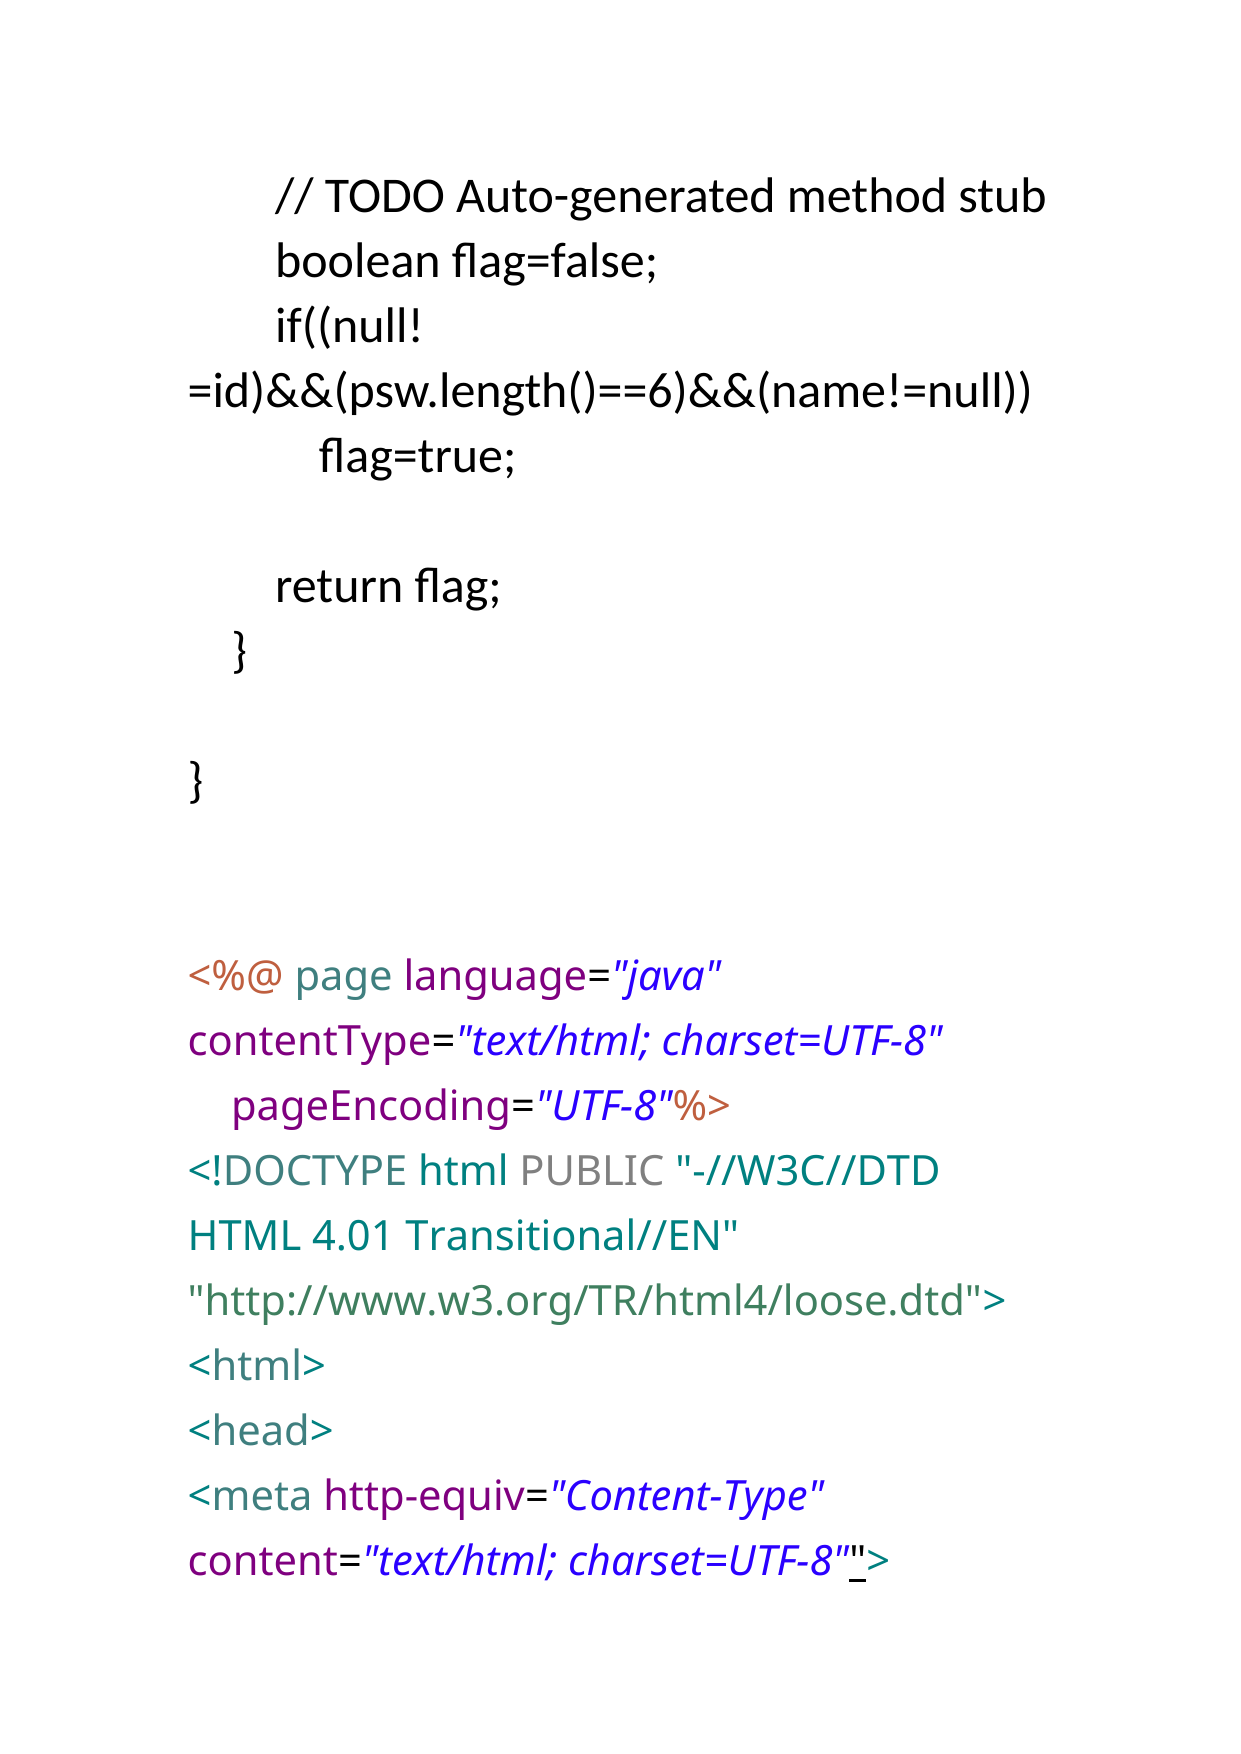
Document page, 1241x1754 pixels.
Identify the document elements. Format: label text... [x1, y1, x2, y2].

text <!DOCTYPE html PUBLIC "-//W3C//DTD HTML 4.01 Transitional//EN" "http://www.w3.org/TR/html4/loose.dtd"> [187, 1137, 1053, 1332]
text <meta http-equiv="Content-Type" content="text/html; charset=UTF-8""> [187, 1462, 1053, 1592]
text return flag; [187, 552, 1053, 617]
text <html> [187, 1332, 1053, 1397]
text flag=true; [187, 422, 1053, 487]
text <%@ page language="java" contentType="text/html; charset=UTF-8" [187, 942, 1053, 1072]
text } [187, 747, 1053, 812]
text <head> [187, 1397, 1053, 1462]
text pageEncoding="UTF-8"%> [187, 1072, 1053, 1137]
text boolean flag=false; [187, 227, 1053, 292]
text // TODO Auto-generated method stub [187, 162, 1053, 227]
text if((null!=id)&&(psw.length()==6)&&(name!=null)) [187, 292, 1053, 422]
text } [187, 617, 1053, 682]
